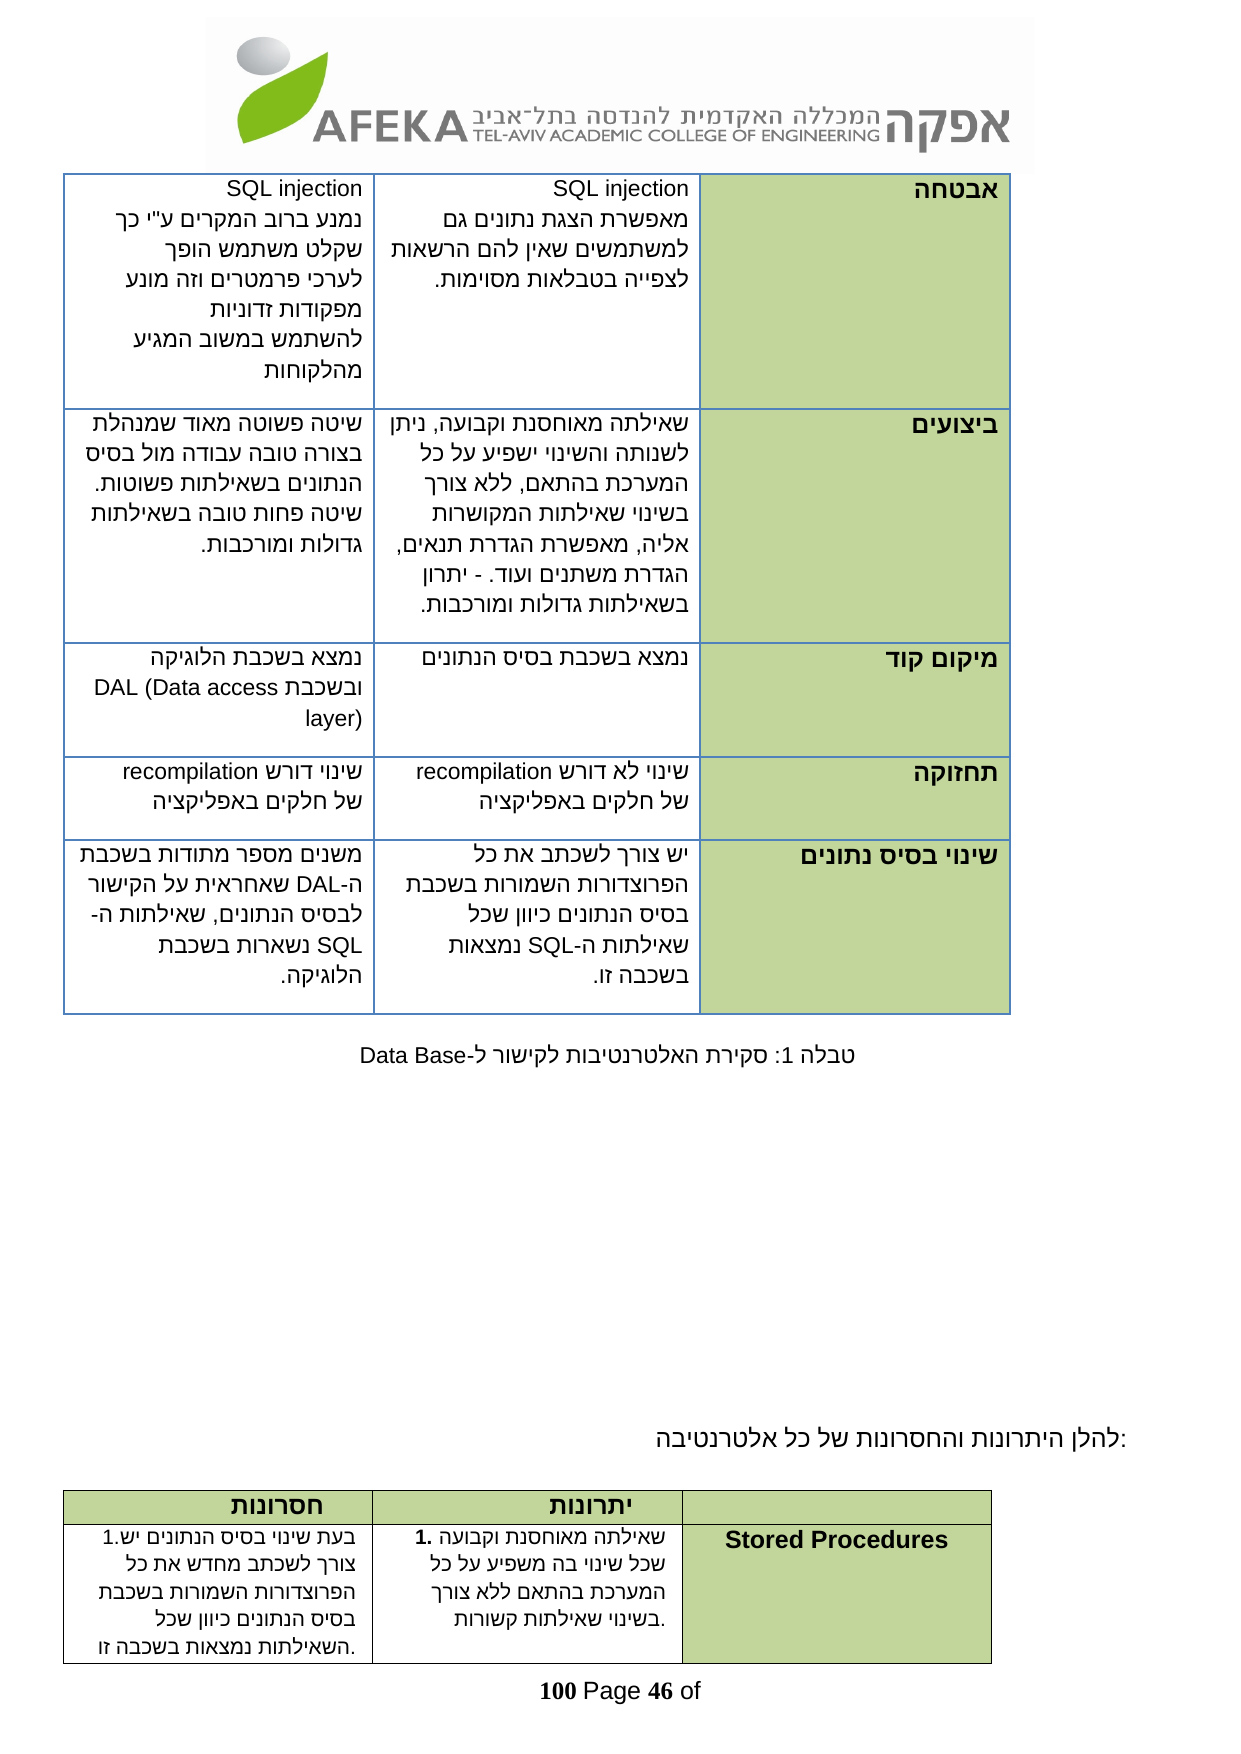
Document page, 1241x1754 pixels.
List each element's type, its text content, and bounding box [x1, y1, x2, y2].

table_cell אבטחה [701, 175, 1009, 408]
table_cell 1.בעת שינוי בסיס הנתונים יש צורך לשכתב מחדש את כל הפרוצדורות השמורות בשכבת בסיס הנתונים כיוון שכל השאילתות נמצאות בשכבה זו. [64, 1525, 372, 1663]
table_cell נמצא בשכבת בסיס הנתונים [375, 644, 699, 756]
text להלן היתרונות והחסרונות של כל אלטרנטיבה: [75, 1424, 1127, 1452]
table_header חסרונות [64, 1491, 372, 1524]
table_cell Stored Procedures [683, 1525, 991, 1663]
table_cell SQL injection מאפשרת הצגת נתונים גם למשתמשים שאין להם הרשאות לצפייה בטבלאות מסוימות. [375, 175, 699, 408]
table_cell שינוי בסיס נתונים [701, 841, 1009, 1013]
table_cell יש צורך לשכתב את כל הפרוצדורות השמורות בשכבת בסיס הנתונים כיוון שכל שאילתות ה-SQL נמצאות בשכבה זו. [375, 841, 699, 1013]
table_cell מיקום קוד [701, 644, 1009, 756]
table_cell שיטה פשוטה מאוד שמנהלת בצורה טובה עבודה מול בסיס הנתונים בשאילתות פשוטות. שיטה פחות טובה בשאילתות גדולות ומורכבות. [65, 410, 373, 642]
list טבלה 1: סקירת האלטרנטיבות לקישור ל-Data Base [113, 1042, 1102, 1069]
table_cell שאילתה מאוחסנת וקבועה, ניתן לשנותה והשינוי ישפיע על כל המערכת בהתאם, ללא צורך בשינוי שאילתות המקושרות אליה, מאפשרת הגדרת תנאים, הגדרת משתנים ועוד. - יתרון בשאילתות גדולות ומורכבות. [375, 410, 699, 642]
table_cell ביצועים [701, 410, 1009, 642]
table_cell נמצא בשכבת הלוגיקה ובשכבת DAL (Data access layer) [65, 644, 373, 756]
table_cell שינוי לא דורש recompilation של חלקים באפליקציה [375, 758, 699, 839]
table_cell שינוי דורש recompilation של חלקים באפליקציה [65, 758, 373, 839]
picture [205, 17, 1035, 174]
table_cell SQL injection נמנע ברוב המקרים ע"י כך שקלט משתמש הופך לערכי פרמטרים וזה מונע מפקודות זדוניות להשתמש במשוב המגיע מהלקוחות [65, 175, 373, 408]
table_cell תחזוקה [701, 758, 1009, 839]
table_header יתרונות [373, 1491, 682, 1524]
table_header [683, 1491, 991, 1524]
table_cell 1. שאילתה מאוחסנת וקבועה שכל שינוי בה משפיע על כל המערכת בהתאם ללא צורך בשינוי שאילתות קשורות. [373, 1525, 682, 1663]
table_cell משנים מספר מתודות בשכבת ה-DAL שאחראית על הקישור לבסיס הנתונים, שאילתות ה-SQL נשארות בשכבת הלוגיקה. [65, 841, 373, 1013]
